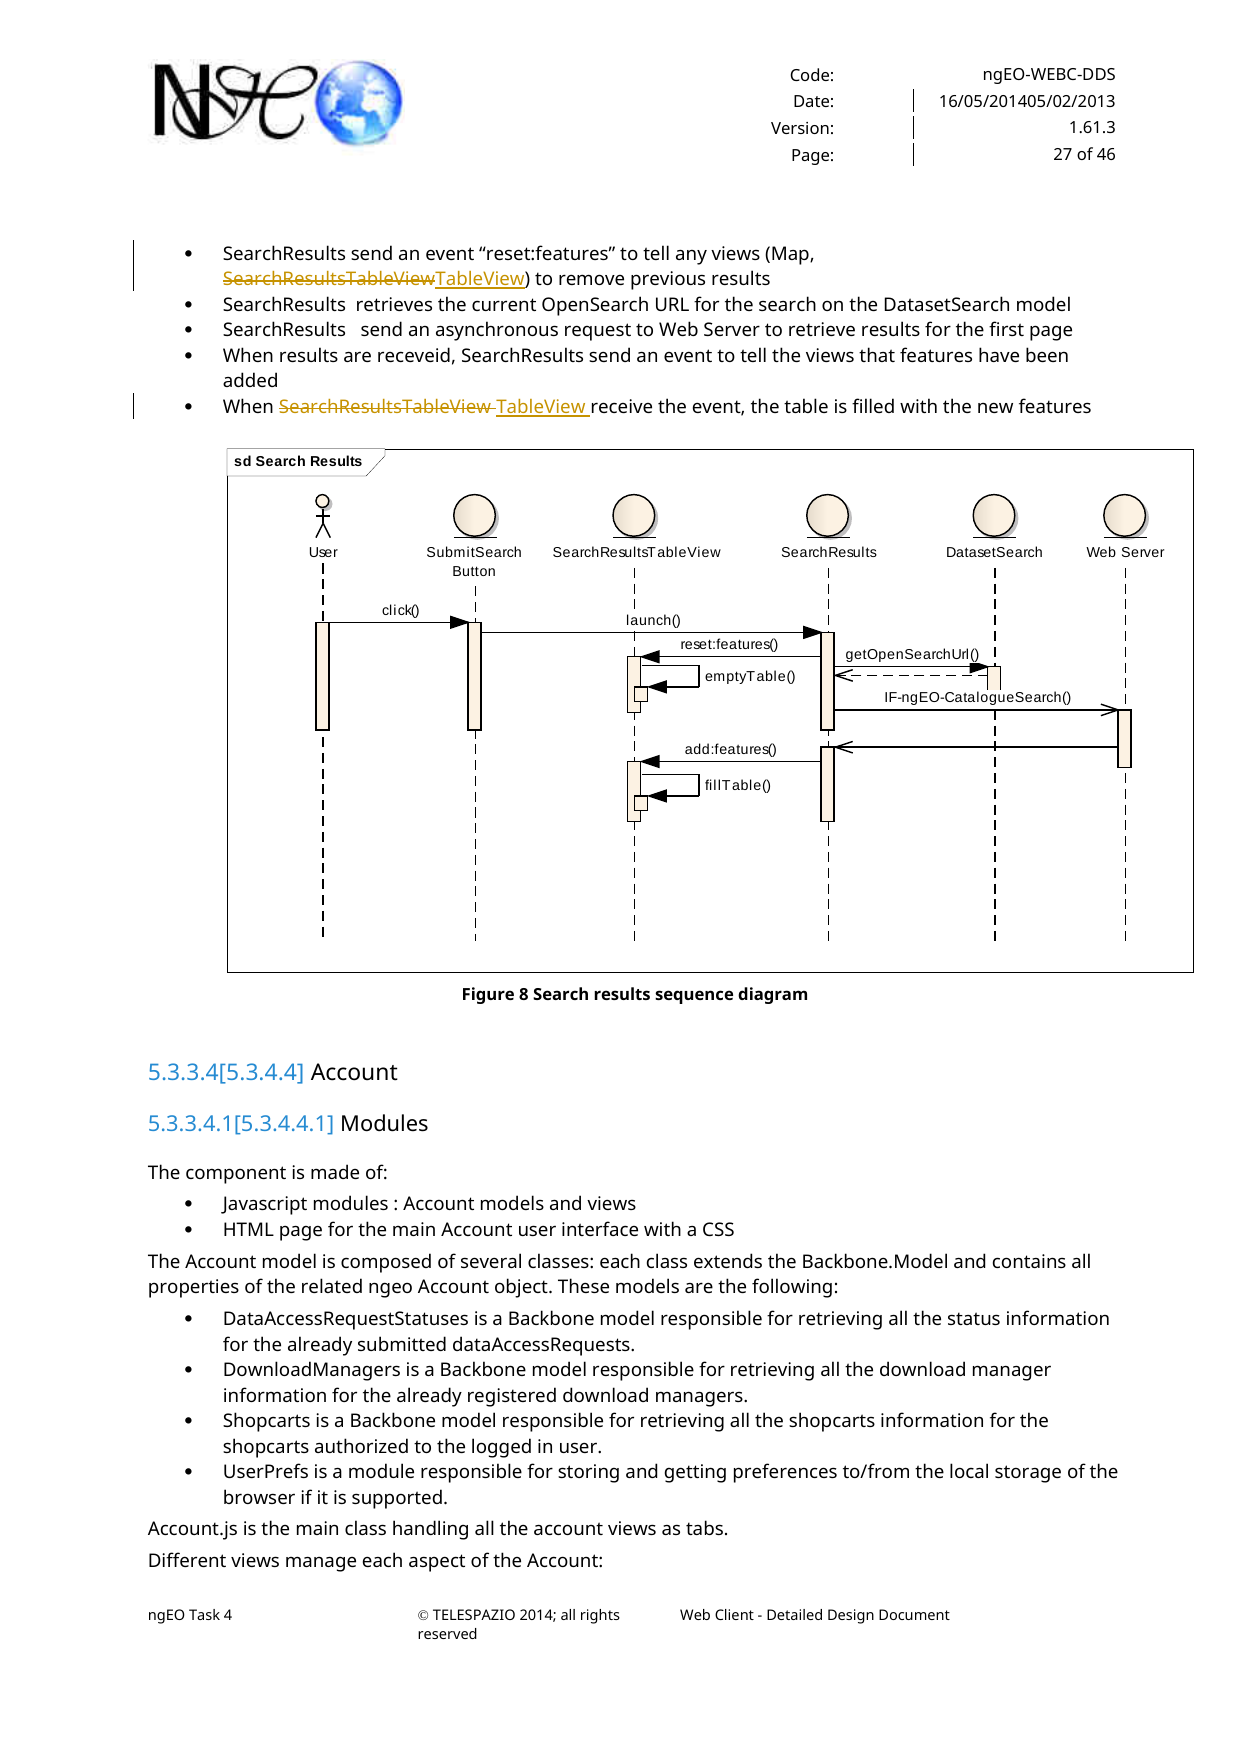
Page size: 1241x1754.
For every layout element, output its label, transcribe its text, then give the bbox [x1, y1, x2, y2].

list SearchResults send an asynchronous request to Web Server to retrieve results for the first page [185, 317, 1122, 342]
text Account.js is the main class handling all the account views as tabs. [148, 1516, 1122, 1541]
list HTML page for the main Account user interface with a CSS [185, 1216, 1122, 1242]
list SearchResults retrieves the current OpenSearch URL for the search on the DatasetSearch model [185, 291, 1122, 317]
list DownloadManagers is a Backbone model responsible for retrieving all the download manager information for the already registered download managers. [185, 1356, 1122, 1407]
list Javascript modules : Account models and views [185, 1191, 1122, 1216]
list UserPrefs is a module responsible for storing and getting preferences to/from the local storage of the browser if it is supported. [185, 1458, 1122, 1509]
text Different views manage each aspect of the Account: [148, 1547, 1122, 1573]
text Figure Search results sequence diagram [148, 983, 1122, 1006]
text The component is made of: [148, 1159, 1122, 1184]
subtitle Modules [148, 1108, 1122, 1138]
text The Account model is composed of several classes: each class extends the Backbone.Model and contains all properties of the related ngeo Account object. These models are the following: [148, 1248, 1122, 1299]
list When receive the event, the table is filled with the new features [185, 393, 1122, 419]
subtitle Account [148, 1056, 1122, 1087]
list When results are receveid, SearchResults send an event to tell the views that features have been added [185, 342, 1122, 393]
list SearchResults send an event “reset:features” to tell any views (Map, ) to remove previous results [185, 240, 1122, 291]
list DataAccessRequestStatuses is a Backbone model responsible for retrieving all the status information for the already submitted dataAccessRequests. [185, 1305, 1122, 1356]
list Shopcarts is a Backbone model responsible for retrieving all the shopcarts information for the shopcarts authorized to the logged in user. [185, 1407, 1122, 1458]
